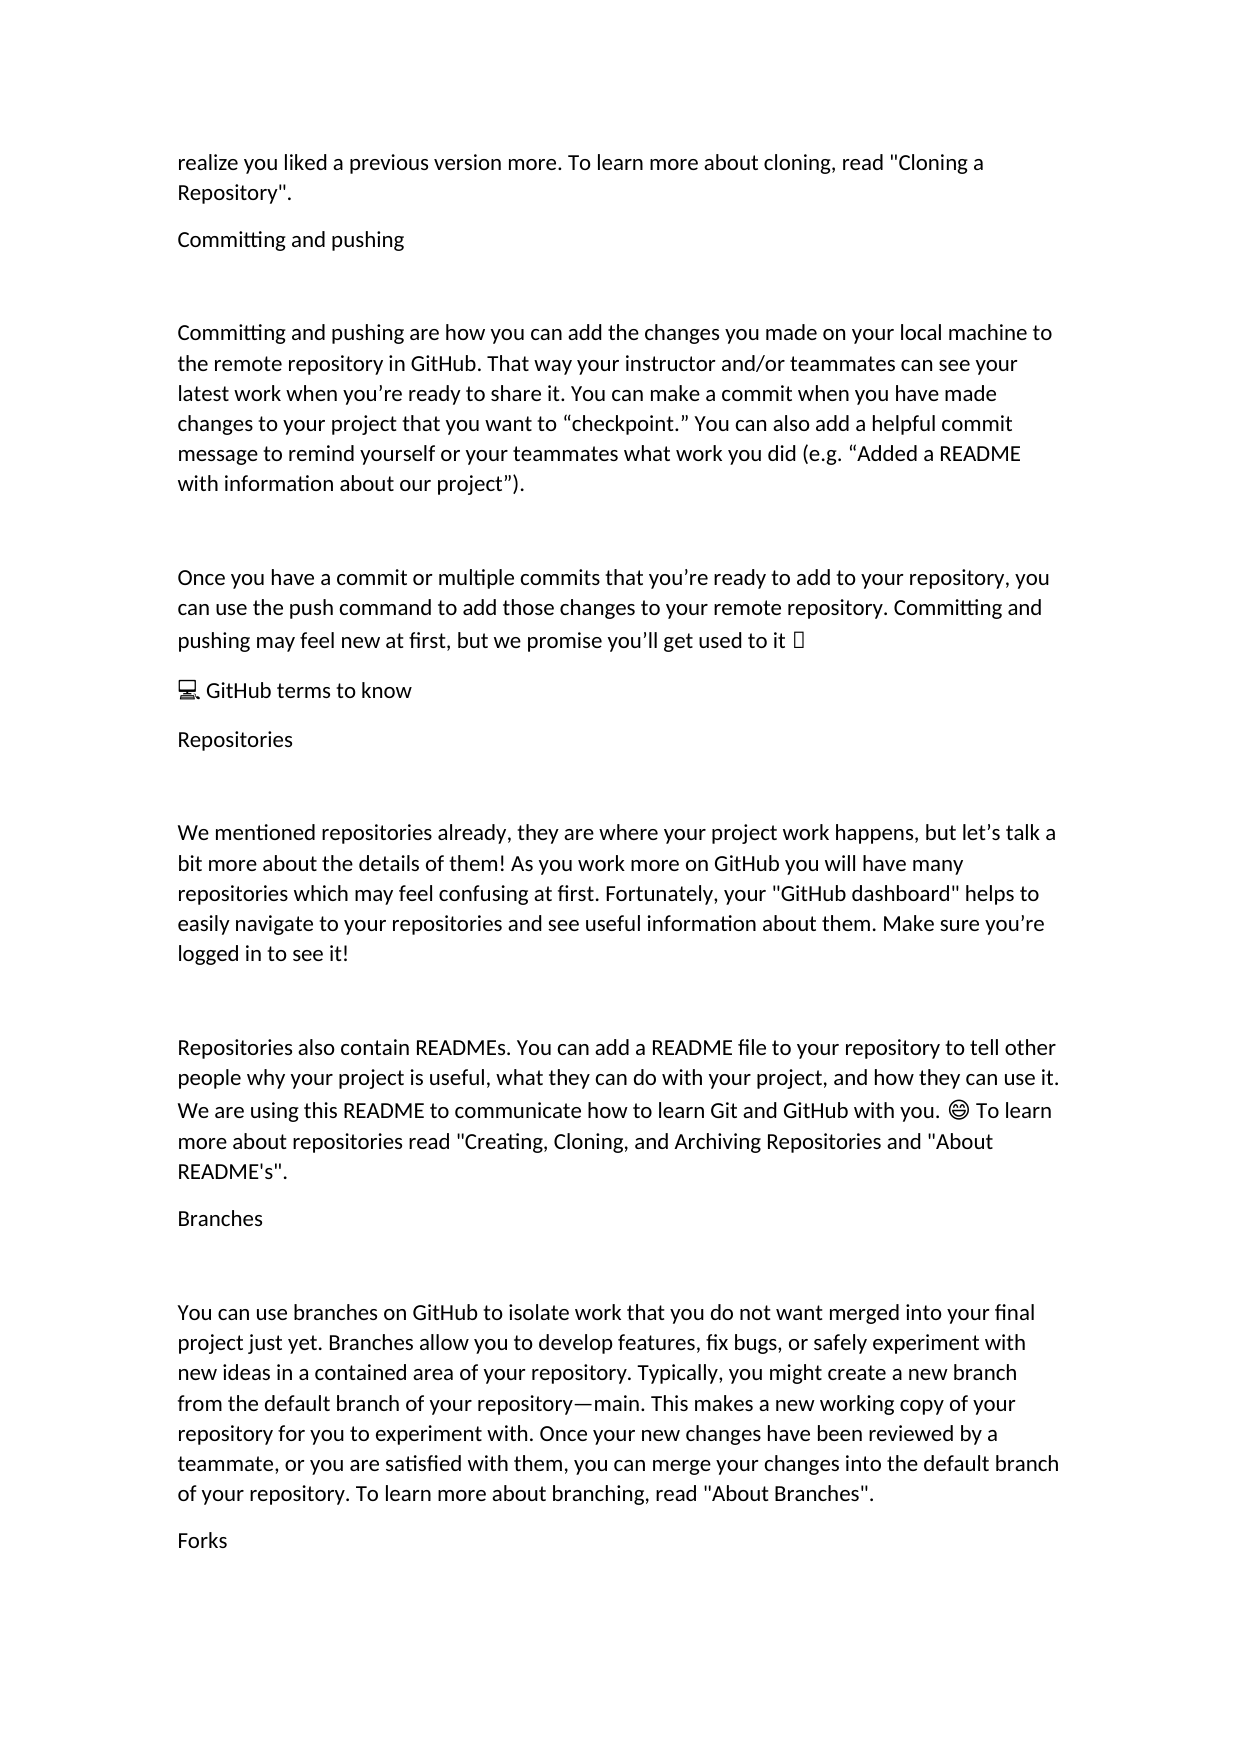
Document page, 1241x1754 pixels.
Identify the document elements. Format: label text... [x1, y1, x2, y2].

text Once you have a commit or multiple commits that you’re ready to add to your repository, you can use the push command to add those changes to your remote repository. Committing and pushing may feel new at first, but we promise you’ll get used to it 🙂 [177, 563, 1063, 655]
text We mentioned repositories already, they are where your project work happens, but let’s talk a bit more about the details of them! As you work more on GitHub you will have many repositories which may feel confusing at first. Fortunately, your "GitHub dashboard" helps to easily navigate to your repositories and see useful information about them. Make sure you’re logged in to see it! [177, 818, 1063, 967]
text Committing and pushing [177, 225, 1063, 253]
text Branches [177, 1204, 1063, 1232]
text You can use branches on GitHub to isolate work that you do not want merged into your final project just yet. Branches allow you to develop features, fix bugs, or safely experiment with new ideas in a contained area of your repository. Typically, you might create a new branch from the default branch of your repository—main. This makes a new working copy of your repository for you to experiment with. Once your new changes have been reviewed by a teammate, or you are satisfied with them, you can merge your changes into the default branch of your repository. To learn more about branching, read "About Branches". [177, 1298, 1063, 1507]
text Repositories also contain READMEs. You can add a README file to your repository to tell other people why your project is useful, what they can do with your project, and how they can use it. We are using this README to communicate how to learn Git and GitHub with you. 😄 To learn more about repositories read "Creating, Cloning, and Archiving Repositories and "About README's". [177, 1033, 1063, 1186]
text 💻 GitHub terms to know [177, 674, 1063, 706]
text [177, 148, 1063, 206]
text Committing and pushing are how you can add the changes you made on your local machine to the remote repository in GitHub. That way your instructor and/or teammates can see your latest work when you’re ready to share it. You can make a commit when you have made changes to your project that you want to “checkpoint.” You can also add a helpful commit message to remind yourself or your teammates what work you did (e.g. “Added a README with information about our project”). [177, 318, 1063, 497]
text Forks [177, 1526, 1063, 1554]
text Repositories [177, 725, 1063, 753]
